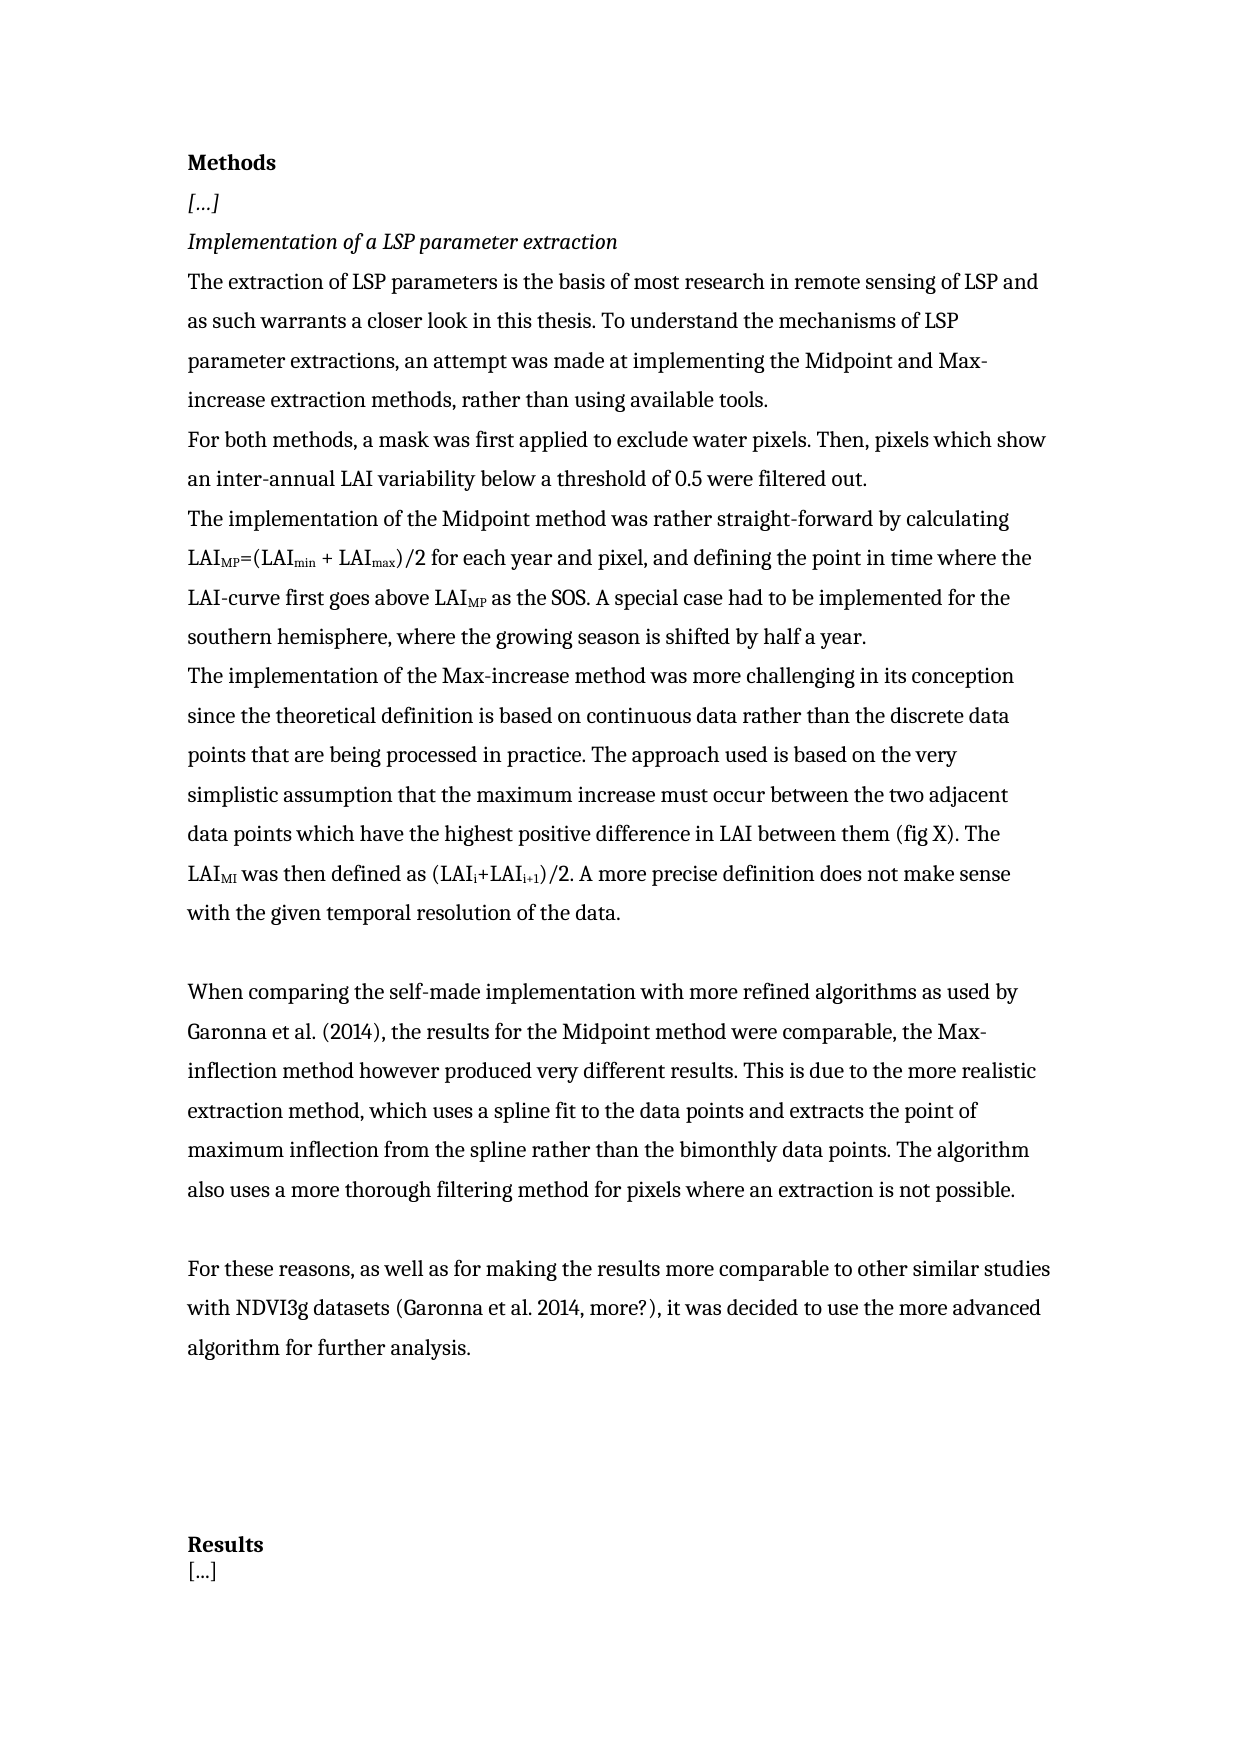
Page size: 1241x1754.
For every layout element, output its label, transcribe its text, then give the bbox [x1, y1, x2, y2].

text […] [187, 189, 1053, 216]
text [...] [187, 1558, 1053, 1585]
text The implementation of the Max-increase method was more challenging in its conception since the theoretical definition is based on continuous data rather than the discrete data points that are being processed in practice. The approach used is based on the very simplistic assumption that the maximum increase must occur between the two adjacent data points which have the highest positive difference in LAI between them (fig X). The LAIMI was then defined as (LAIi+LAIi+1)/2. A more precise definition does not make sense with the given temporal resolution of the data. [187, 663, 1053, 926]
text Results [187, 1532, 1053, 1558]
text The implementation of the Midpoint method was rather straight-forward by calculating LAIMP=(LAImin + LAImax)/2 for each year and pixel, and defining the point in time where the LAI-curve first goes above LAIMP as the SOS. A special case had to be implemented for the southern hemisphere, where the growing season is shifted by half a year. [187, 505, 1053, 650]
text The extraction of LSP parameters is the basis of most research in remote sensing of LSP and as such warrants a closer look in this thesis. To understand the mechanisms of LSP parameter extractions, an attempt was made at implementing the Midpoint and Max-increase extraction methods, rather than using available tools. [187, 268, 1053, 413]
text When comparing the self-made implementation with more refined algorithms as used by Garonna et al. (2014), the results for the Midpoint method were comparable, the Max-inflection method however produced very different results. This is due to the more realistic extraction method, which uses a spline fit to the data points and extracts the point of maximum inflection from the spline rather than the bimonthly data points. The algorithm also uses a more thorough filtering method for pixels where an extraction is not possible. [187, 979, 1053, 1203]
text For these reasons, as well as for making the results more comparable to other similar studies with NDVI3g datasets (Garonna et al. 2014, more?), it was decided to use the more advanced algorithm for further analysis. [187, 1255, 1053, 1361]
text Methods [187, 150, 1053, 176]
text Implementation of a LSP parameter extraction [187, 229, 1053, 255]
text For both methods, a mask was first applied to exclude water pixels. Then, pixels which show an inter-annual LAI variability below a threshold of 0.5 were filtered out. [187, 426, 1053, 492]
